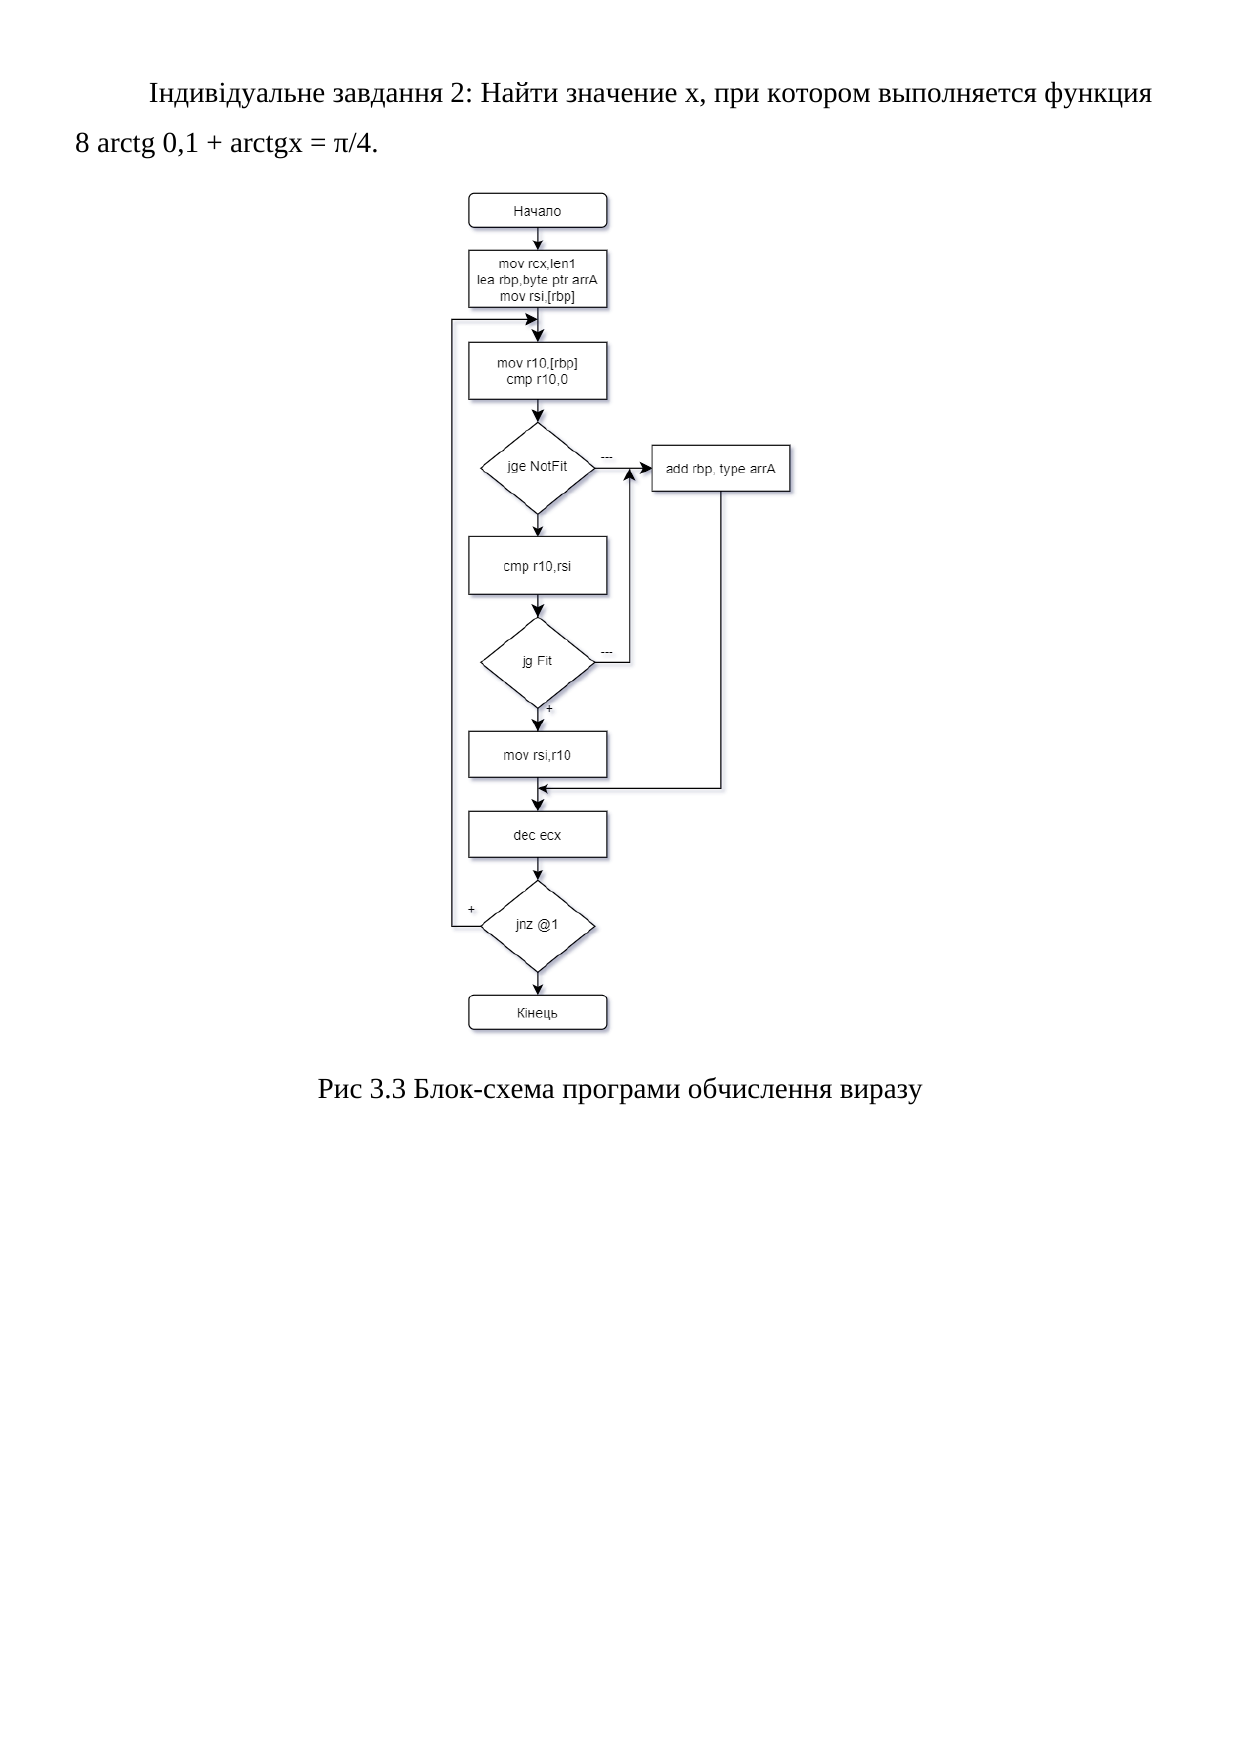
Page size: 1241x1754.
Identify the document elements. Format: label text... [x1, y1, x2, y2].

text Iндивiдуальне завдання 2: Найти значение х, при котором выполняется функция 8 arctg 0,1 + arctgx = π/4. [75, 75, 1165, 159]
picture [441, 179, 799, 1038]
